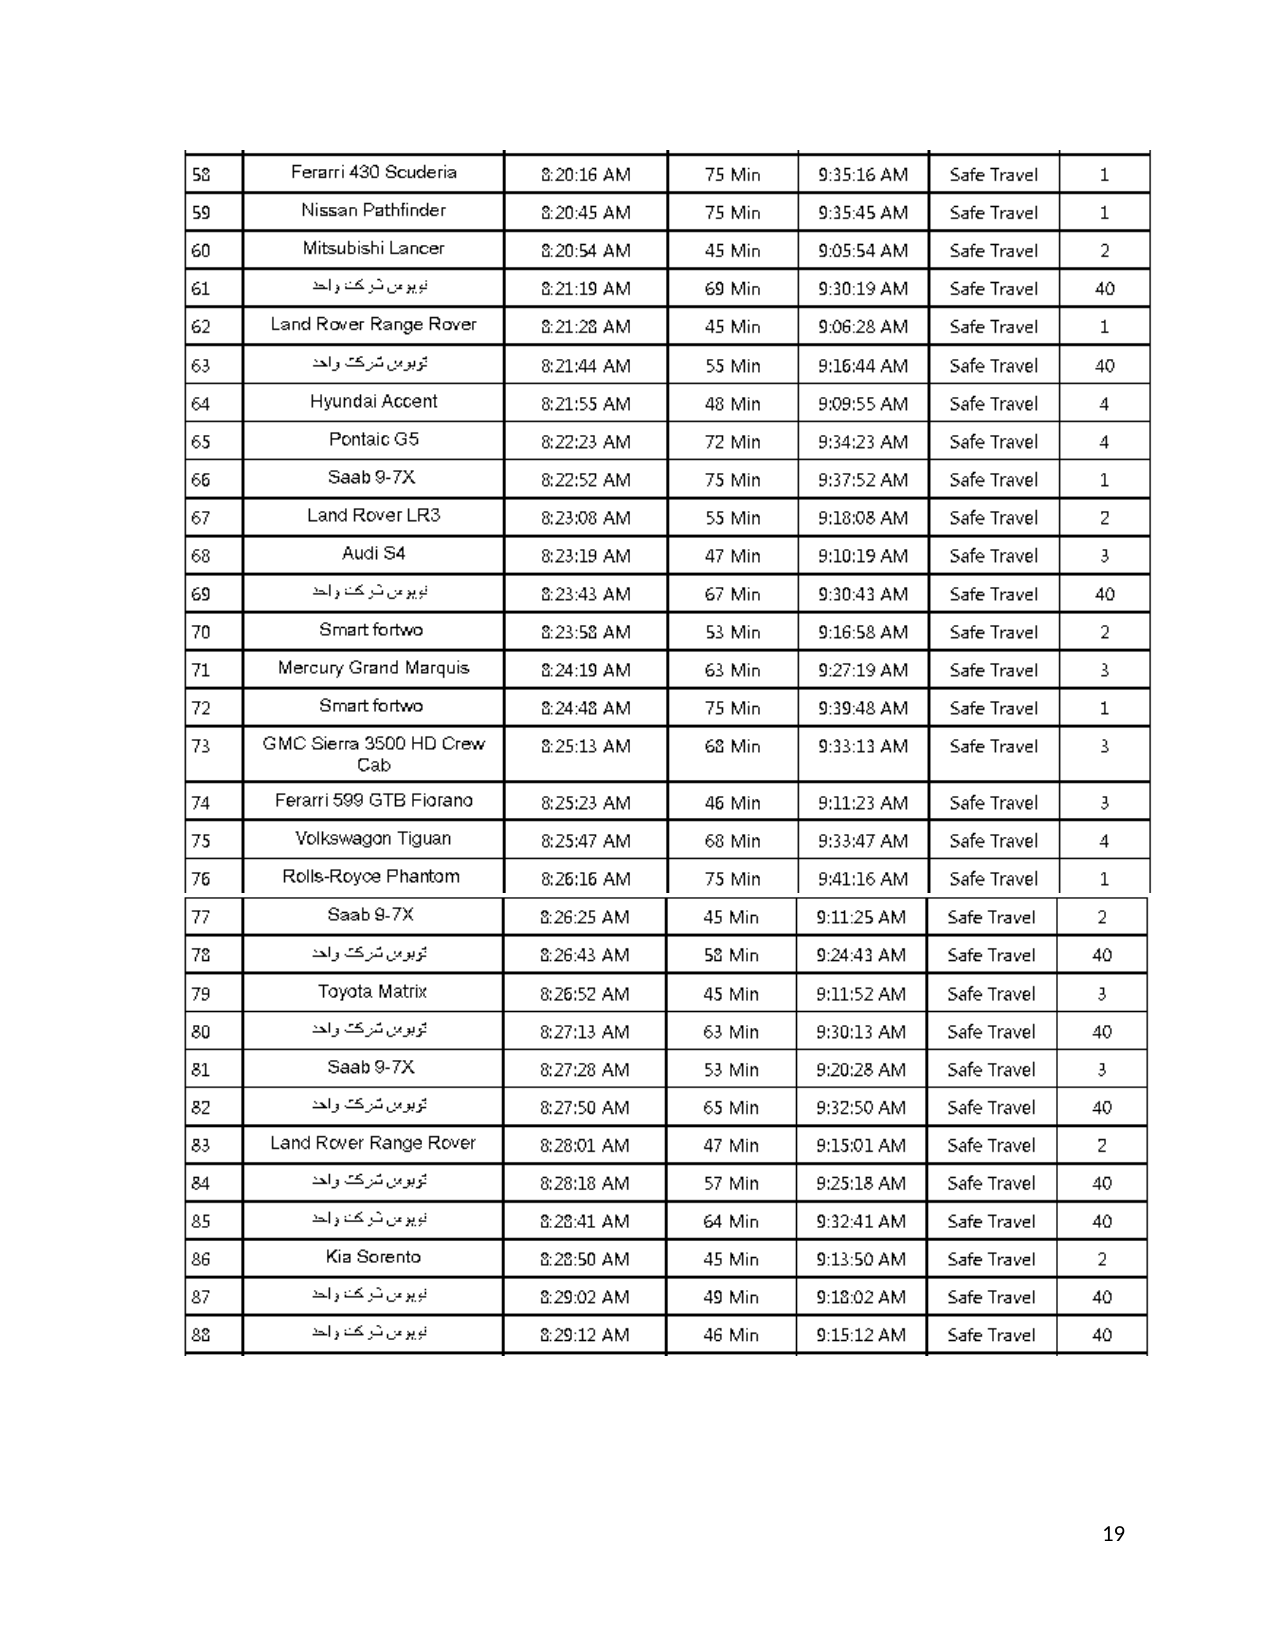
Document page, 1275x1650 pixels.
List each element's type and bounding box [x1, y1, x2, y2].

picture [179, 150, 1154, 893]
picture [179, 896, 1154, 1356]
